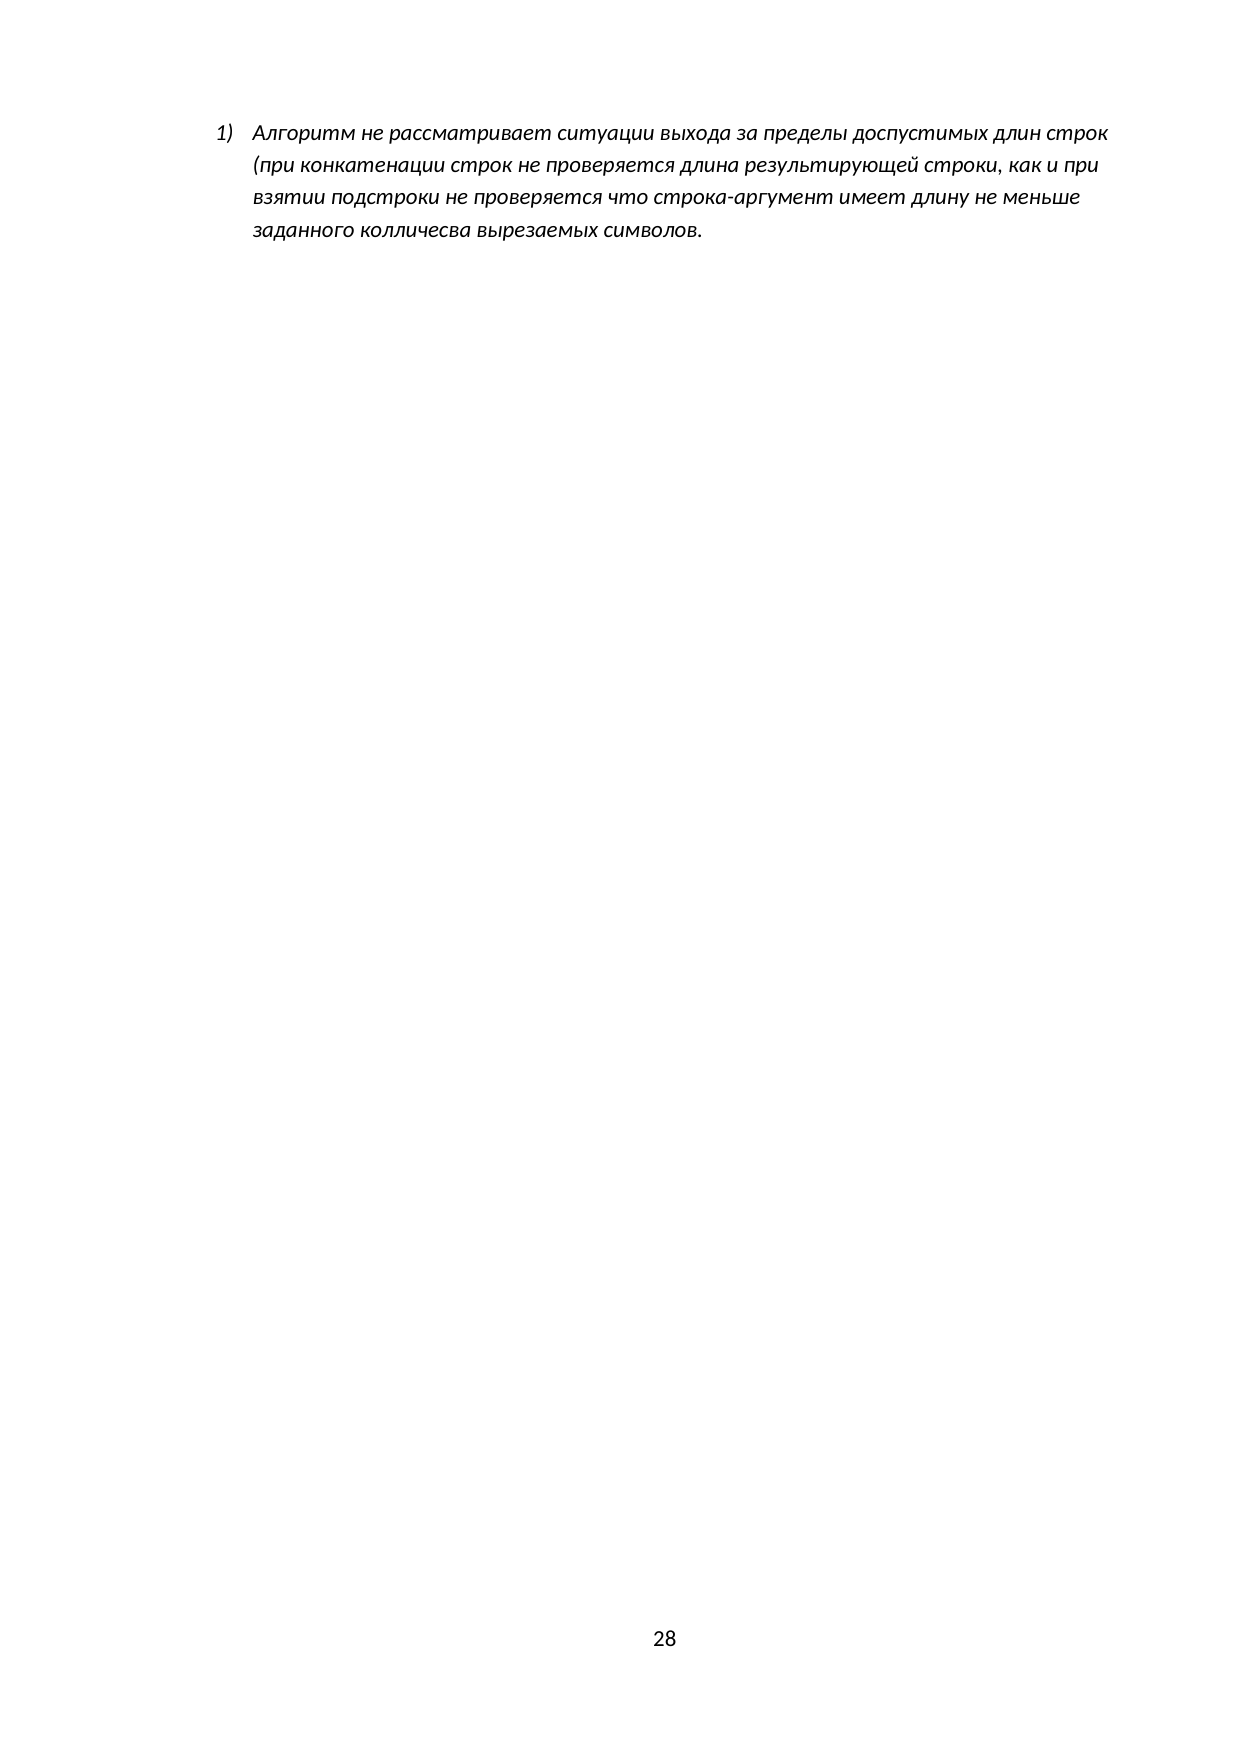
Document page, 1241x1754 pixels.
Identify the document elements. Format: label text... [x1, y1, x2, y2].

list Алгоритм не рассматривает ситуации выхода за пределы доспустимых длин строк (при конкатенации строк не проверяется длина результирующей строки, как и при взятии подстроки не проверяется что строка-аргумент имеет длину не меньше заданного колличесва вырезаемых символов. [215, 118, 1152, 243]
